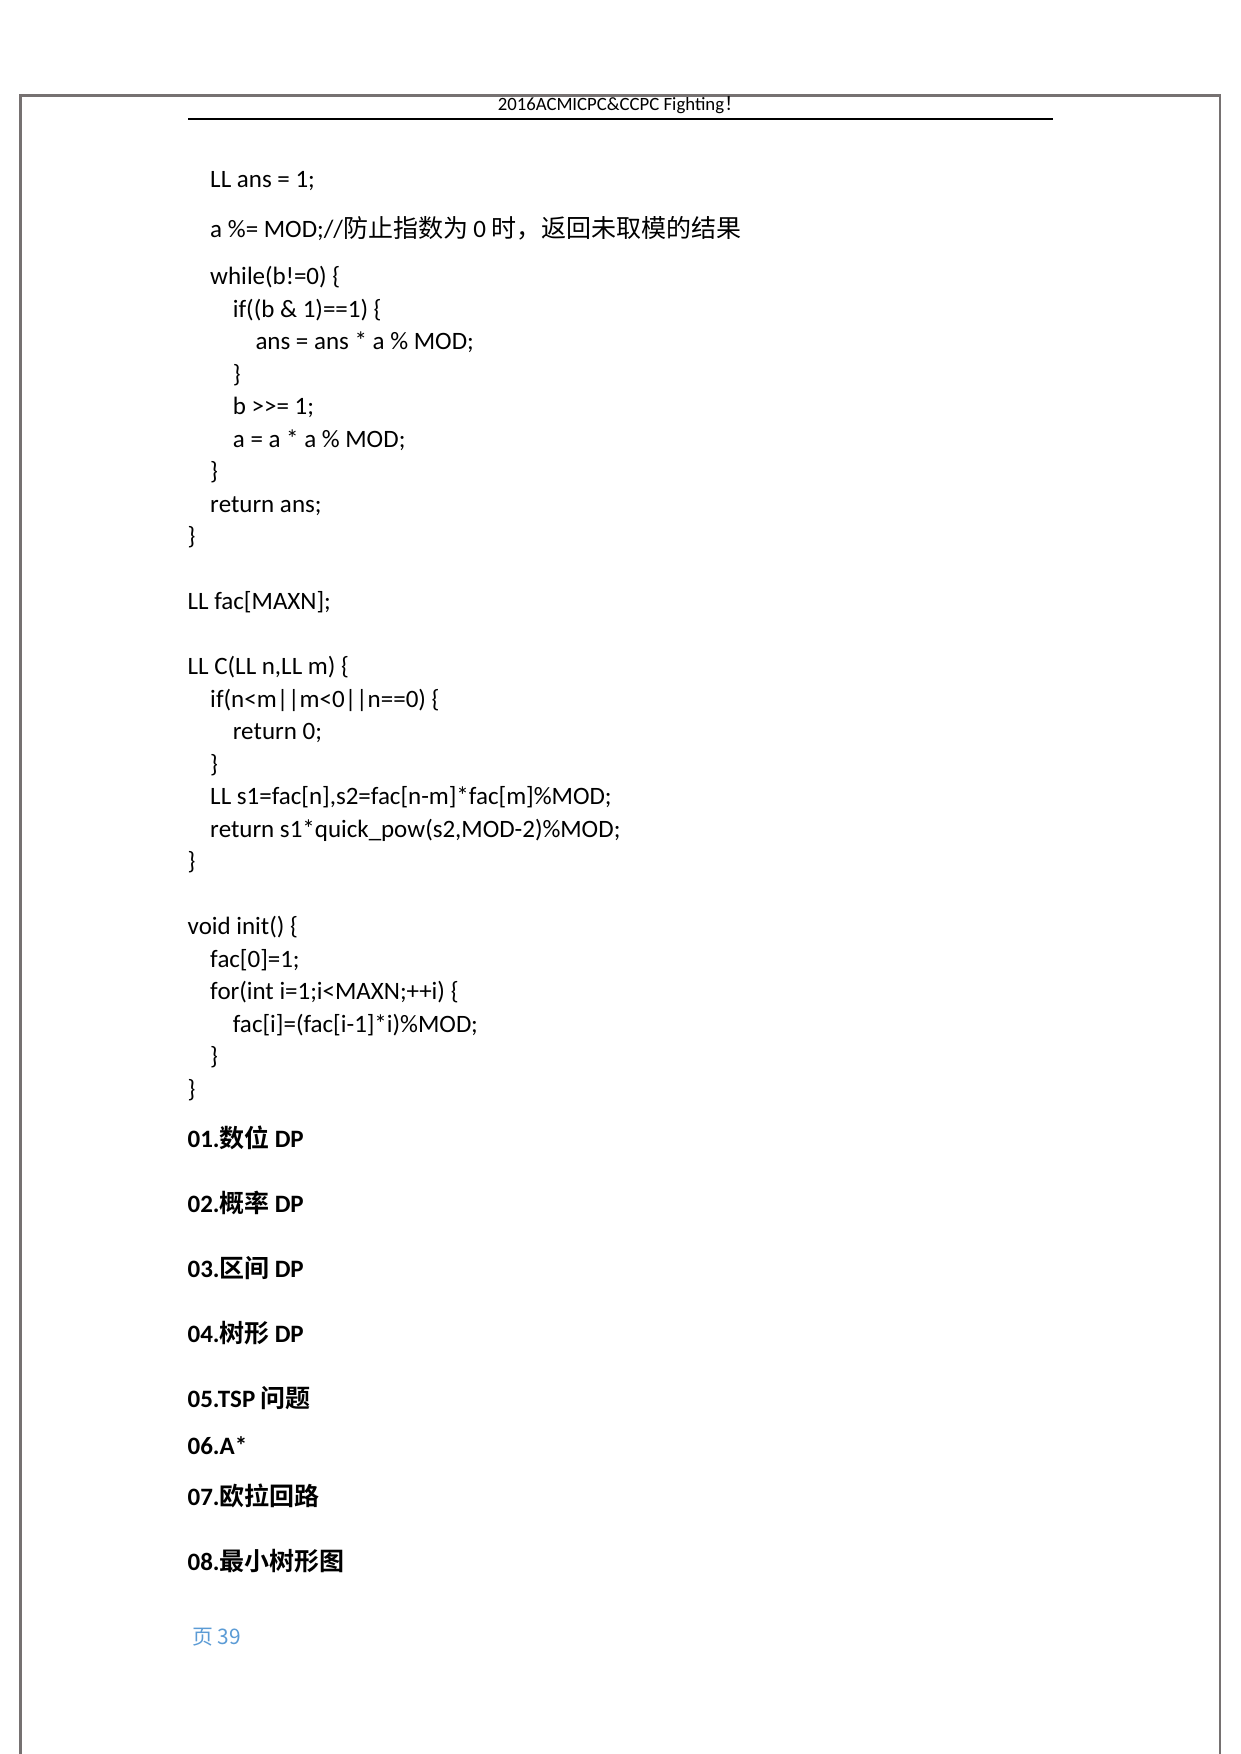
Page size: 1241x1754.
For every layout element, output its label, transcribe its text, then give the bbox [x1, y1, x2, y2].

text a = a * a % MOD; [187, 422, 1053, 454]
text 07.欧拉回路 [187, 1462, 1053, 1527]
text fac[i]=(fac[i-1]*i)%MOD; [187, 1007, 1053, 1039]
text while(b!=0) { [187, 259, 1053, 292]
text if((b & 1)==1) { [187, 292, 1053, 324]
text void init() { [187, 909, 1053, 942]
text 05.TSP问题 [187, 1364, 1053, 1429]
text 02.概率DP [187, 1169, 1053, 1234]
text 03.区间DP [187, 1234, 1053, 1299]
text 06.A* [187, 1429, 1053, 1462]
text } [187, 519, 1053, 552]
text fac[0]=1; [187, 942, 1053, 974]
text LL fac[MAXN]; [187, 584, 1053, 617]
text ans = ans * a % MOD; [187, 324, 1053, 357]
text 08.最小树形图 [187, 1527, 1053, 1592]
text } [187, 454, 1053, 487]
text LL ans = 1; [187, 162, 1053, 194]
text } [187, 747, 1053, 779]
text return s1*quick_pow(s2,MOD-2)%MOD; [187, 812, 1053, 844]
text b >>= 1; [187, 389, 1053, 422]
text return ans; [187, 487, 1053, 519]
text return 0; [187, 714, 1053, 747]
text LL C(LL n,LL m) { [187, 649, 1053, 682]
text LL s1=fac[n],s2=fac[n-m]*fac[m]%MOD; [187, 779, 1053, 812]
text if(n<m||m<0||n==0) { [187, 682, 1053, 714]
text 01.数位DP [187, 1104, 1053, 1169]
text } [187, 357, 1053, 389]
text } [187, 1039, 1053, 1072]
text a %= MOD;//防止指数为0时，返回未取模的结果 [187, 194, 1053, 259]
text 04.树形DP [187, 1299, 1053, 1364]
text for(int i=1;i<MAXN;++i) { [187, 974, 1053, 1007]
text } [187, 1072, 1053, 1104]
text } [187, 844, 1053, 877]
